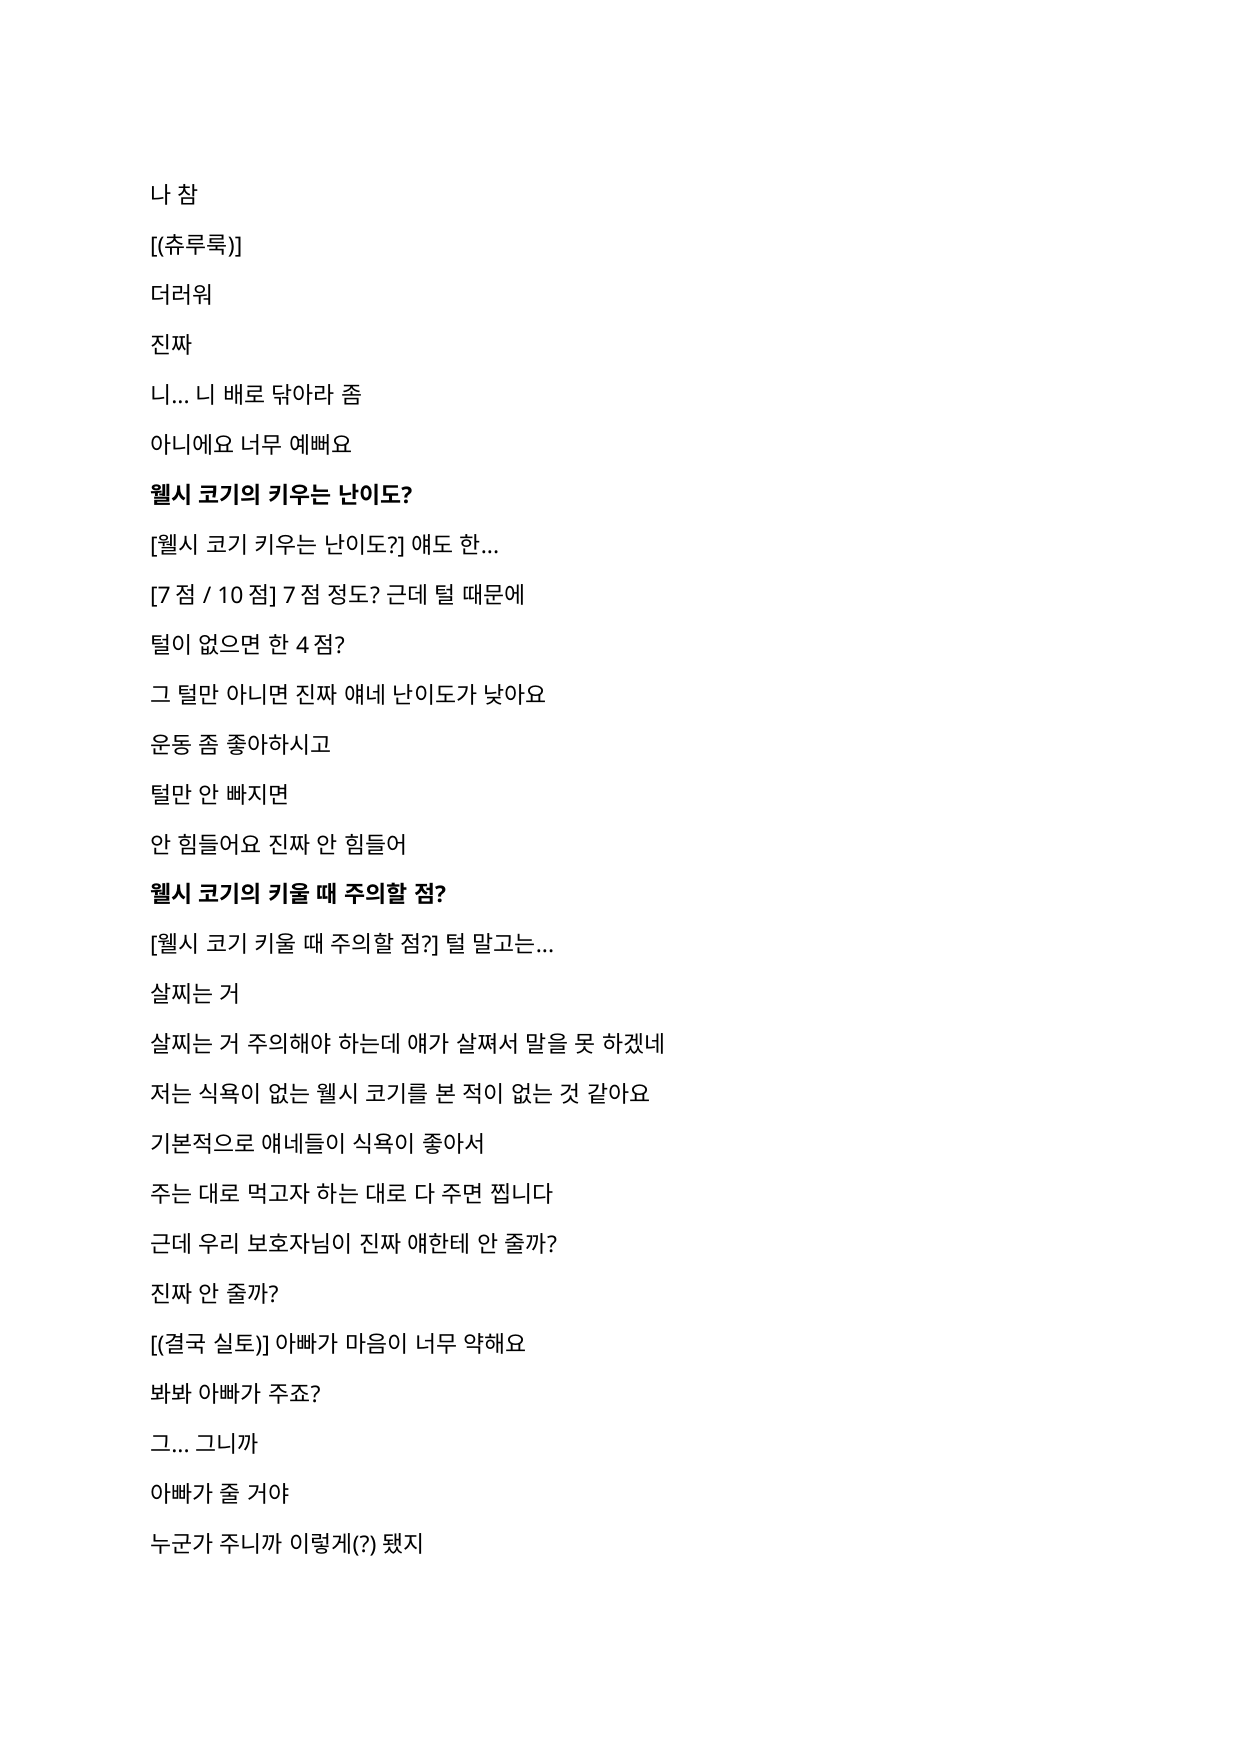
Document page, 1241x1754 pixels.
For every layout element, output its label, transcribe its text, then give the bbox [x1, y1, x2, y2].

text 그 털만 아니면 진짜 얘네 난이도가 낮아요 [150, 677, 1090, 710]
text [웰시 코기 키우는 난이도?] 얘도 한... [150, 527, 1090, 560]
text [7점 / 10점] 7점 정도? 근데 털 때문에 [150, 577, 1090, 610]
text 살찌는 거 주의해야 하는데 얘가 살쪄서 말을 못 하겠네 [150, 1026, 1090, 1059]
text 니... 니 배로 닦아라 좀 [150, 377, 1090, 410]
text [(결국 실토)] 아빠가 마음이 너무 약해요 [150, 1326, 1090, 1359]
text 웰시 코기의 키울 때 주의할 점? [150, 876, 1090, 910]
text 누군가 주니까 이렇게(?) 됐지 [150, 1526, 1090, 1559]
text [(츄루룩)] [150, 227, 1090, 260]
text 아니에요 너무 예뻐요 [150, 427, 1090, 460]
text [웰시 코기 키울 때 주의할 점?] 털 말고는... [150, 926, 1090, 960]
text 진짜 안 줄까? [150, 1276, 1090, 1309]
text 털만 안 빠지면 [150, 777, 1090, 810]
text 봐봐 아빠가 주죠? [150, 1376, 1090, 1409]
text 주는 대로 먹고자 하는 대로 다 주면 찝니다 [150, 1176, 1090, 1209]
text 살찌는 거 [150, 976, 1090, 1009]
text 안 힘들어요 진짜 안 힘들어 [150, 826, 1090, 860]
text 근데 우리 보호자님이 진짜 얘한테 안 줄까? [150, 1226, 1090, 1259]
text 기본적으로 얘네들이 식욕이 좋아서 [150, 1126, 1090, 1159]
text 아빠가 줄 거야 [150, 1476, 1090, 1509]
text 나 참 [150, 177, 1090, 210]
text 저는 식욕이 없는 웰시 코기를 본 적이 없는 것 같아요 [150, 1076, 1090, 1109]
text 진짜 [150, 327, 1090, 360]
text 웰시 코기의 키우는 난이도? [150, 477, 1090, 510]
text 그... 그니까 [150, 1426, 1090, 1459]
text 더러워 [150, 277, 1090, 310]
text 운동 좀 좋아하시고 [150, 727, 1090, 760]
text 털이 없으면 한 4점? [150, 627, 1090, 660]
